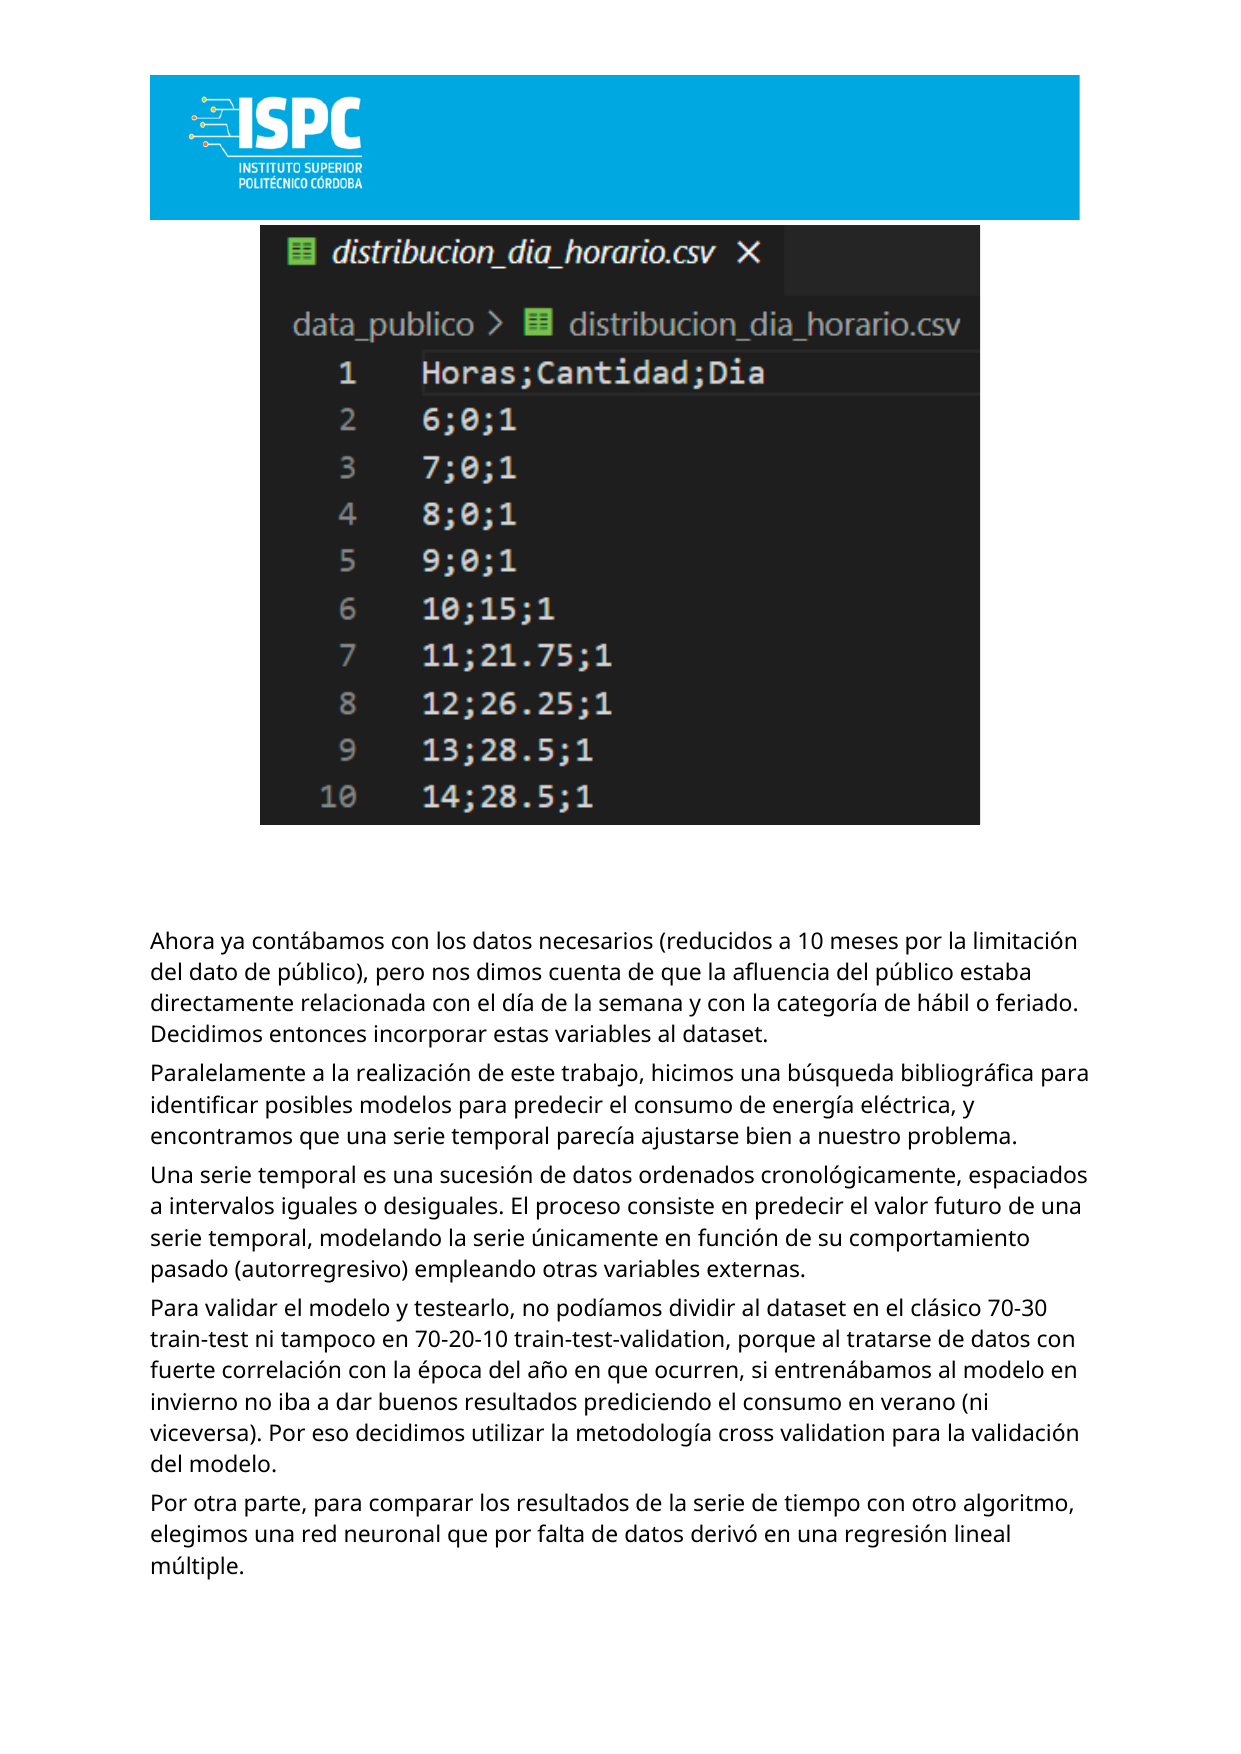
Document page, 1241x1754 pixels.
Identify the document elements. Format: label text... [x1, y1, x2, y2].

text Por otra parte, para comparar los resultados de la serie de tiempo con otro algoritmo, elegimos una red neuronal que por falta de datos derivó en una regresión lineal múltiple. [150, 1487, 1090, 1581]
text Para validar el modelo y testearlo, no podíamos dividir al dataset en el clásico 70-30 train-test ni tampoco en 70-20-10 train-test-validation, porque al tratarse de datos con fuerte correlación con la época del año en que ocurren, si entrenábamos al modelo en invierno no iba a dar buenos resultados prediciendo el consumo en verano (ni viceversa). Por eso decidimos utilizar la metodología cross validation para la validación del modelo. [150, 1292, 1090, 1479]
text Paralelamente a la realización de este trabajo, hicimos una búsqueda bibliográfica para identificar posibles modelos para predecir el consumo de energía eléctrica, y encontramos que una serie temporal parecía ajustarse bien a nuestro problema. [150, 1057, 1090, 1151]
picture [332, 97, 360, 149]
picture [204, 142, 220, 146]
text Ahora ya contábamos con los datos necesarios (reducidos a 10 meses por la limitación del dato de público), pero nos dimos cuenta de que la afluencia del público estaba directamente relacionada con el día de la semana y con la categoría de hábil o feriado. Decidimos entonces incorporar estas variables al dataset. [150, 924, 1090, 1049]
picture [190, 98, 252, 148]
picture [293, 98, 327, 148]
picture [260, 225, 981, 825]
picture [244, 163, 253, 172]
picture [356, 163, 361, 172]
picture [256, 97, 287, 149]
picture [202, 98, 229, 102]
text Una serie temporal es una sucesión de datos ordenados cronológicamente, espaciados a intervalos iguales o desiguales. El proceso consiste en predecir el valor futuro de una serie temporal, modelando la serie únicamente en función de su comportamiento pasado (autorregresivo) empleando otras variables externas. [150, 1159, 1090, 1284]
picture [326, 163, 333, 172]
picture [284, 179, 296, 188]
picture [201, 123, 226, 127]
picture [271, 179, 278, 188]
